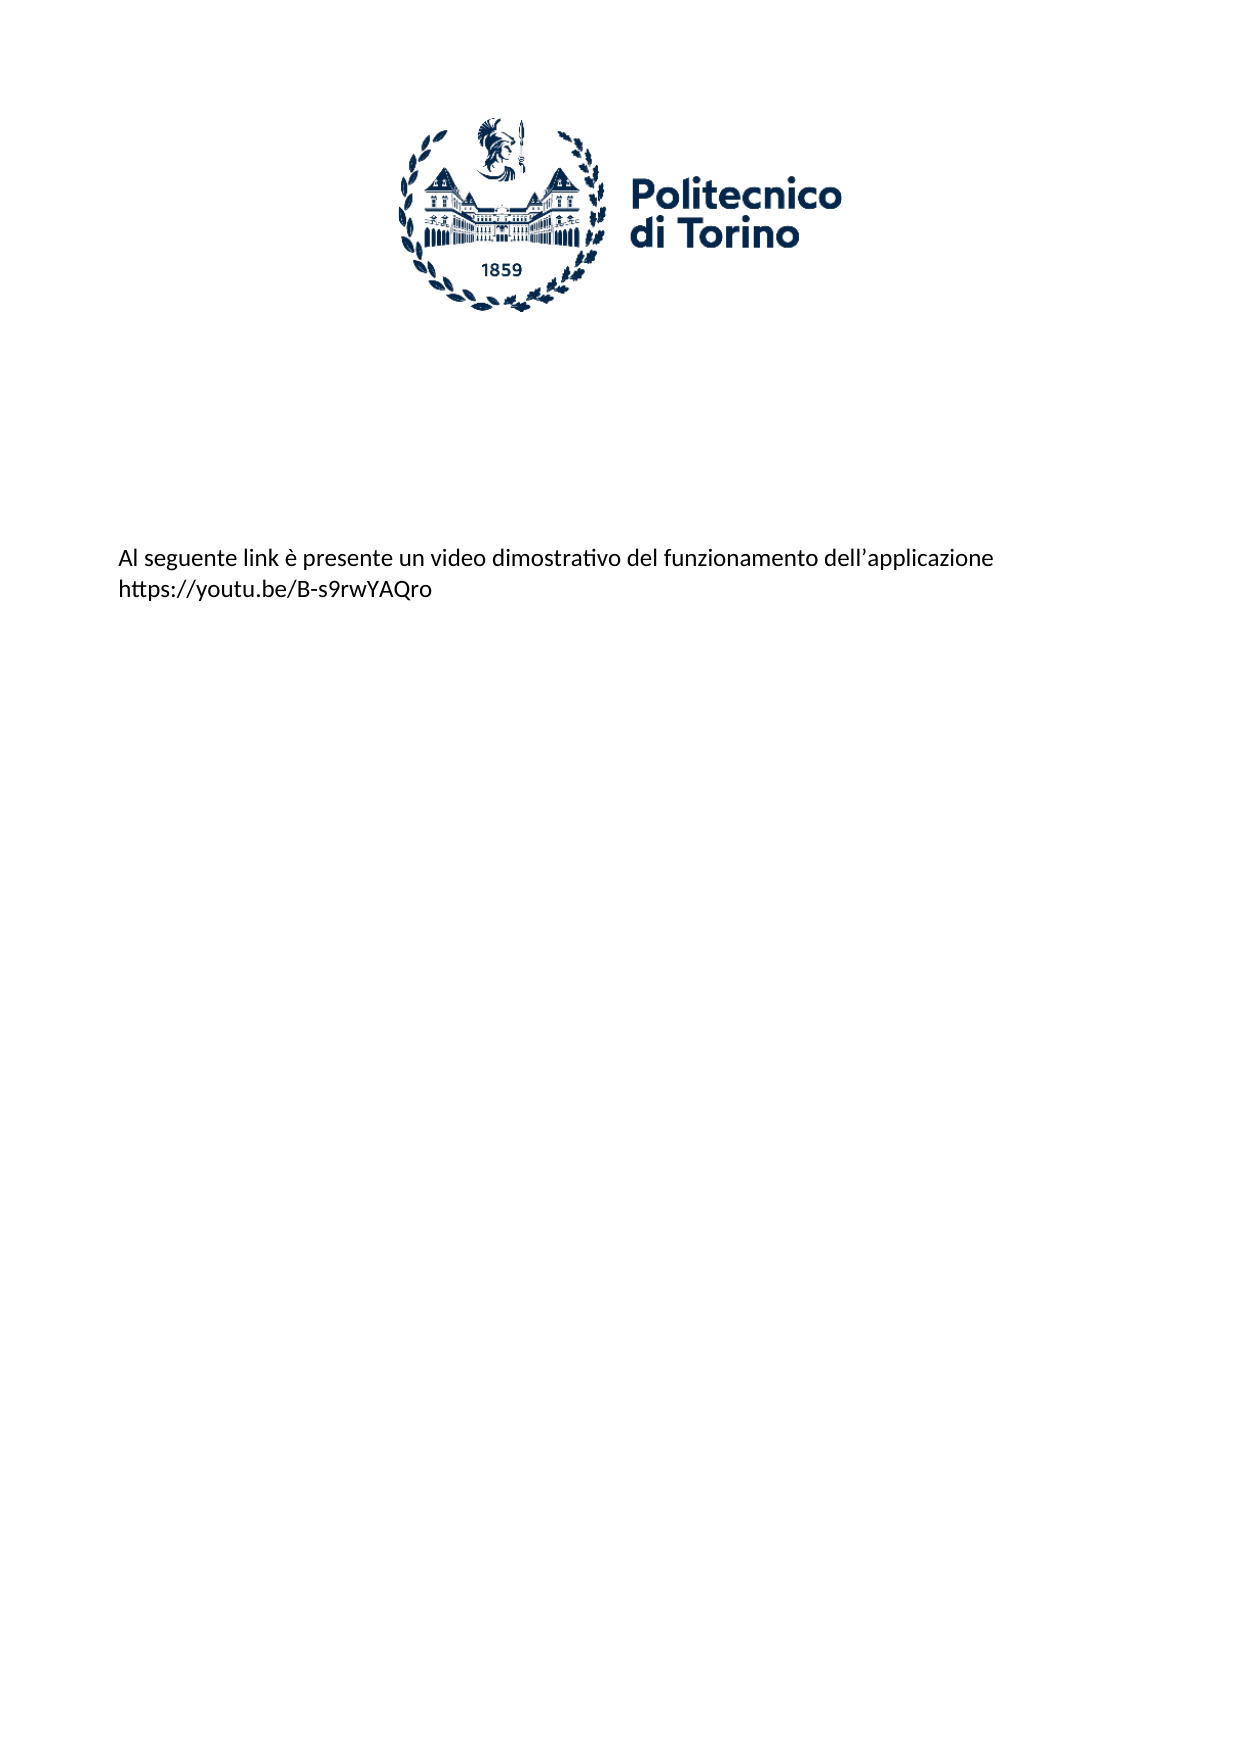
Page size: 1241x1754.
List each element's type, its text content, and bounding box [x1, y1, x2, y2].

picture [398, 118, 842, 312]
text Al seguente link è presente un video dimostrativo del funzionamento dell’applicazione https://youtu.be/B-s9rwYAQro [118, 543, 1122, 604]
